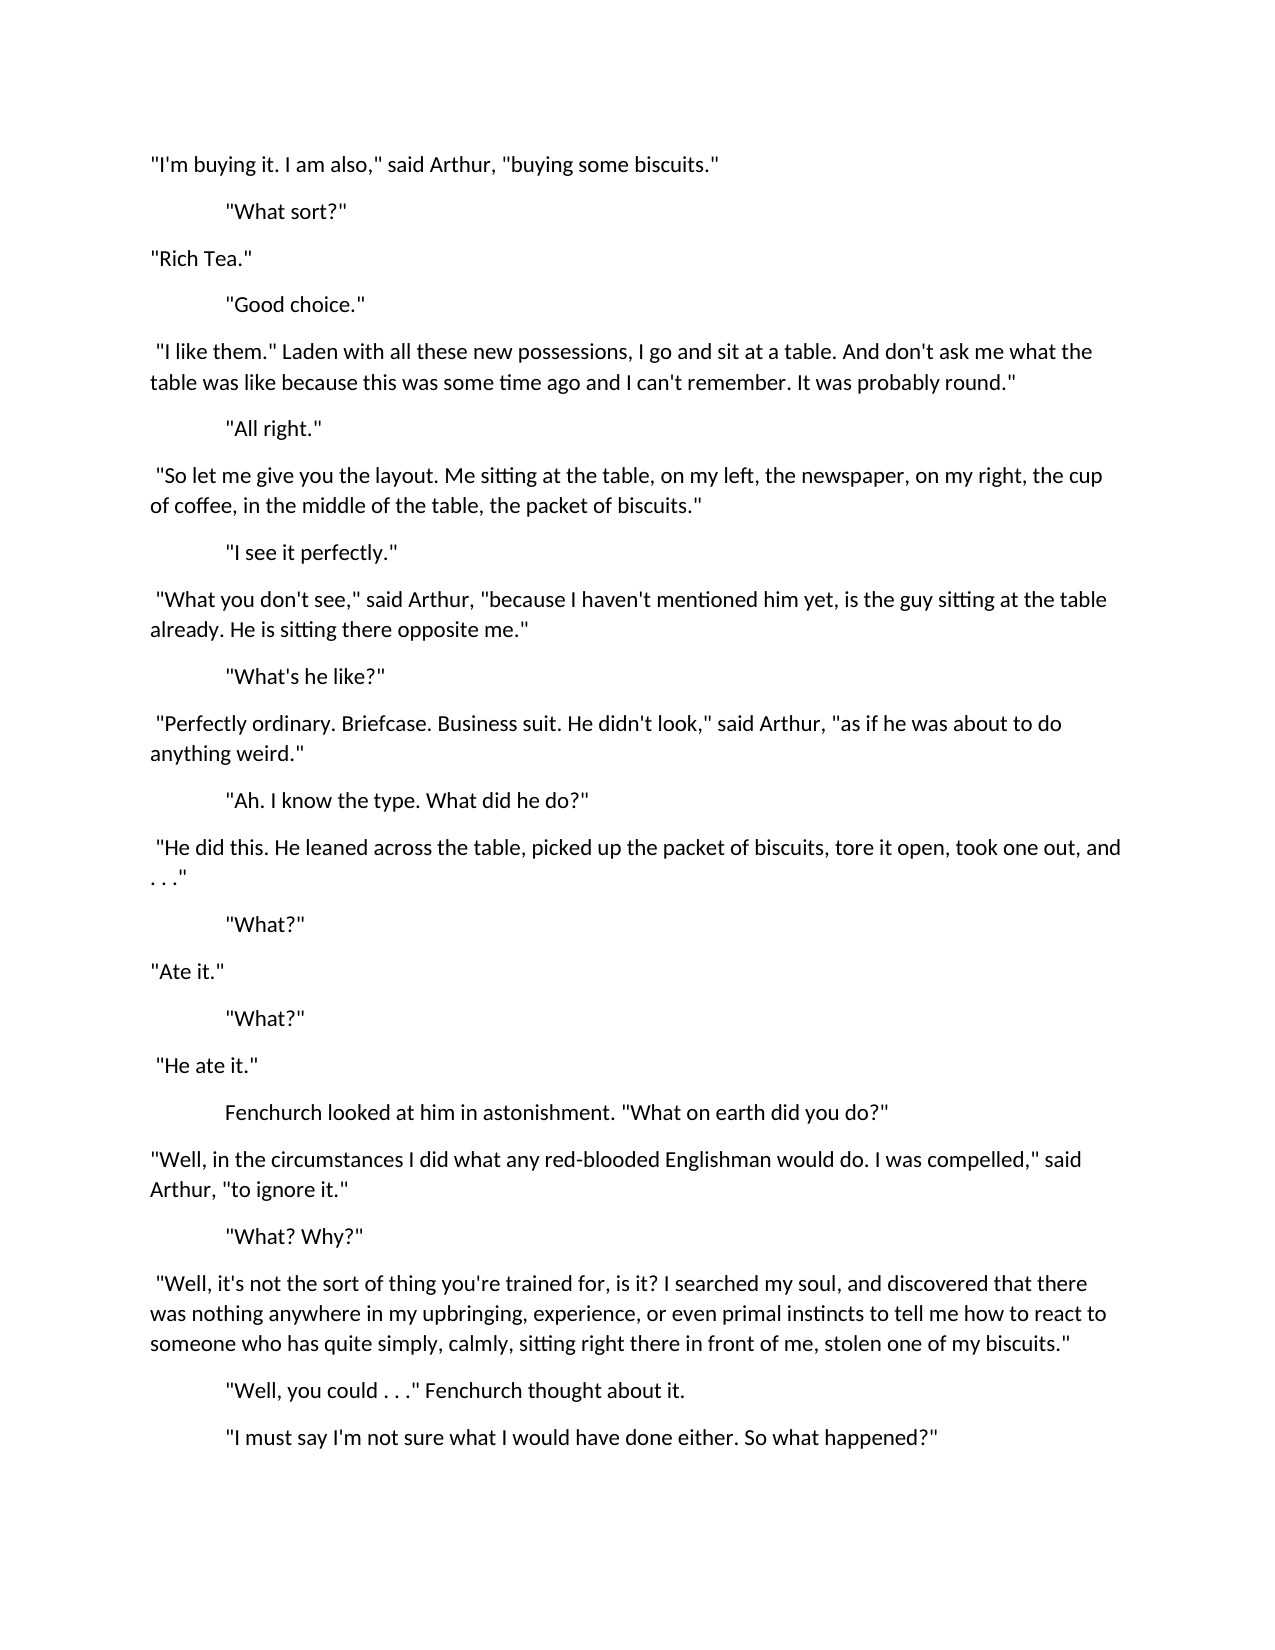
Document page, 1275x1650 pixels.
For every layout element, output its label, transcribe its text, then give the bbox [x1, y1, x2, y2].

text "He did this. He leaned across the table, picked up the packet of biscuits, tore it open, took one out, and . . ." [150, 833, 1125, 892]
text "Ate it." [150, 957, 1125, 985]
text "So let me give you the layout. Me sitting at the table, on my left, the newspaper, on my right, the cup of coffee, in the middle of the table, the packet of biscuits." [150, 461, 1125, 520]
text "Good choice." [150, 291, 1125, 319]
text "What you don't see," said Arthur, "because I haven't mentioned him yet, is the guy sitting at the table already. He is sitting there opposite me." [150, 585, 1125, 644]
text "Ah. I know the type. What did he do?" [150, 786, 1125, 814]
text "What? Why?" [150, 1222, 1125, 1250]
text "What?" [150, 1004, 1125, 1032]
text "Well, you could . . ." Fenchurch thought about it. [150, 1376, 1125, 1404]
text "All right." [150, 414, 1125, 443]
text "What sort?" [150, 197, 1125, 225]
text "I see it perfectly." [150, 538, 1125, 567]
text "Perfectly ordinary. Briefcase. Business suit. He didn't look," said Arthur, "as if he was about to do anything weird." [150, 709, 1125, 768]
text "Well, in the circumstances I did what any red-blooded Englishman would do. I was compelled," said Arthur, "to ignore it." [150, 1145, 1125, 1203]
text "What?" [150, 910, 1125, 938]
text "Well, it's not the sort of thing you're trained for, is it? I searched my soul, and discovered that there was nothing anywhere in my upbringing, experience, or even primal instincts to tell me how to react to someone who has quite simply, calmly, sitting right there in front of me, stolen one of my biscuits." [150, 1269, 1125, 1357]
text Fenchurch looked at him in astonishment. "What on earth did you do?" [150, 1098, 1125, 1126]
text "Rich Tea." [150, 244, 1125, 272]
text "I must say I'm not sure what I would have done either. So what happened?" [150, 1423, 1125, 1451]
text "I'm buying it. I am also," said Arthur, "buying some biscuits." [150, 150, 1125, 178]
text "He ate it." [150, 1051, 1125, 1079]
text "What's he like?" [150, 662, 1125, 691]
text "I like them." Laden with all these new possessions, I go and sit at a table. And don't ask me what the table was like because this was some time ago and I can't remember. It was probably round." [150, 337, 1125, 396]
